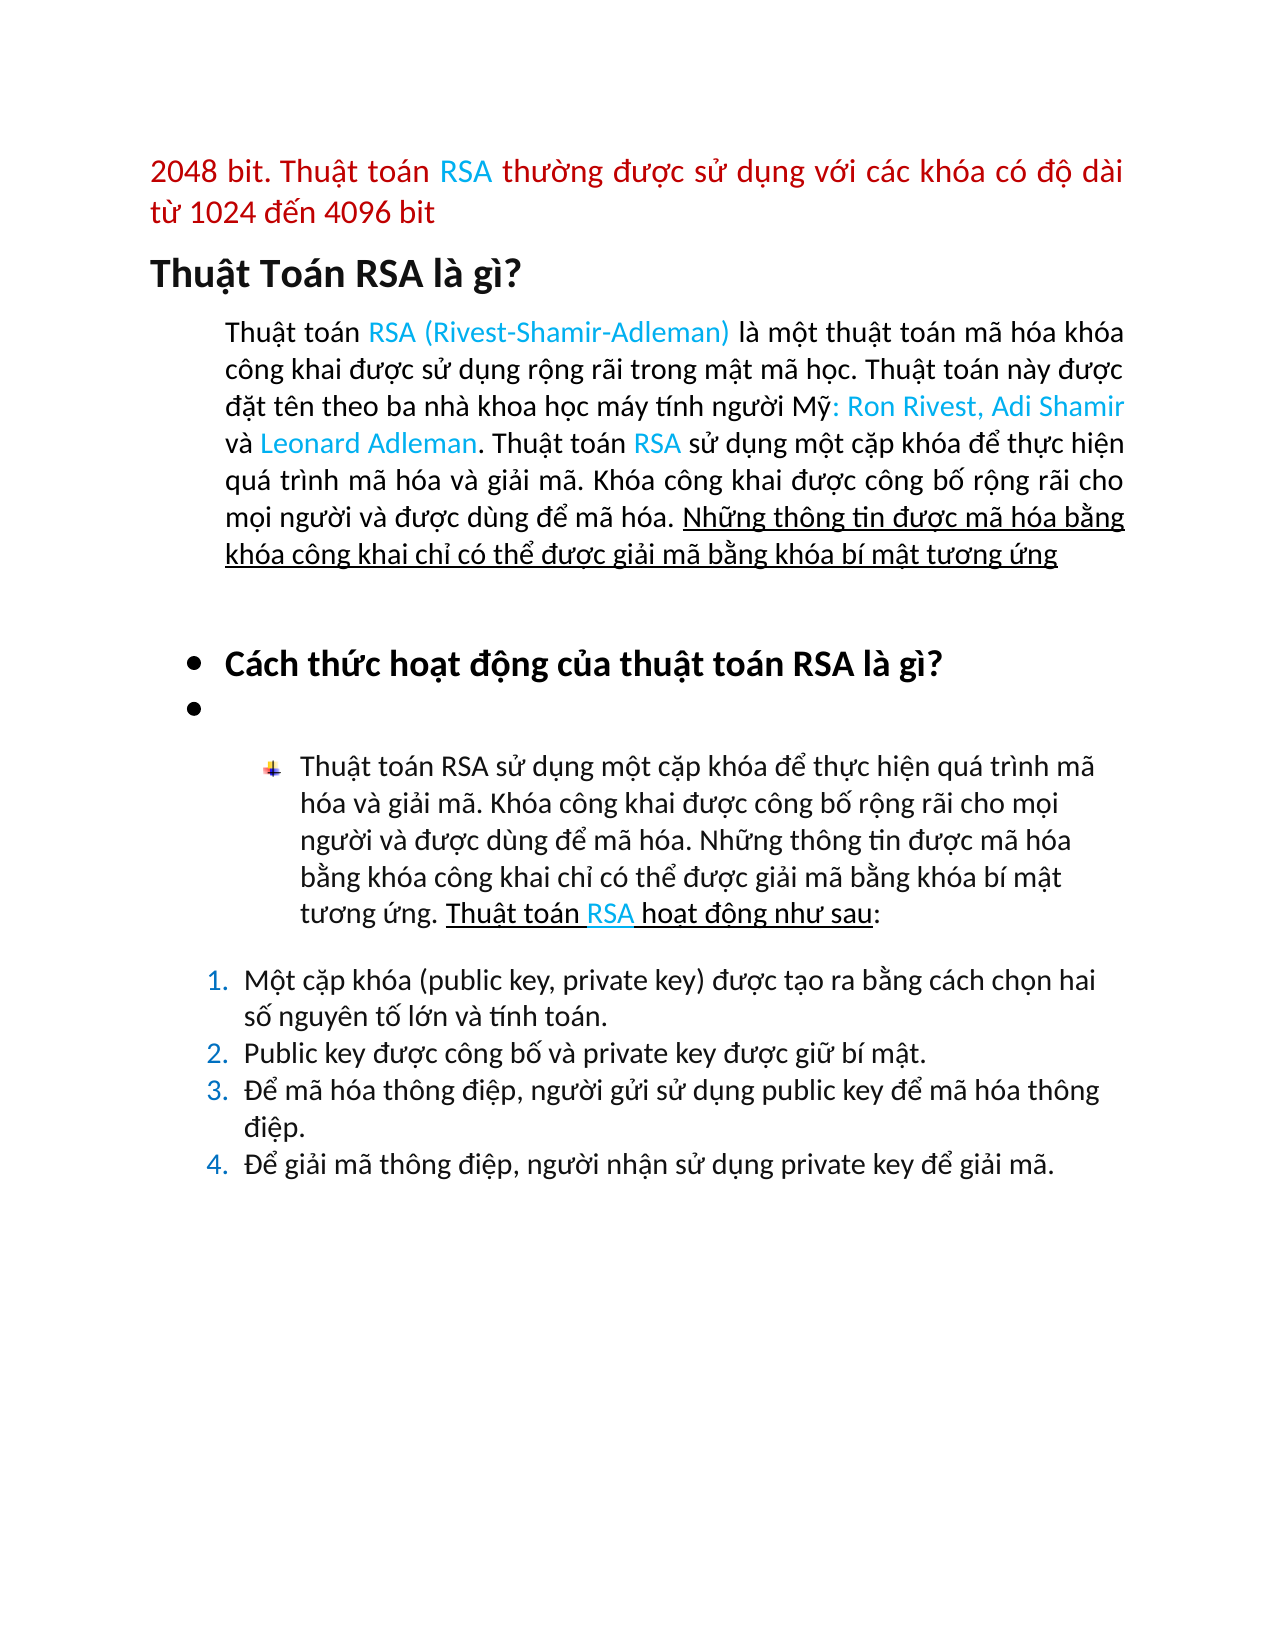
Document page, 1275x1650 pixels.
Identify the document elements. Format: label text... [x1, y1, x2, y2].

text Thuật toán RSA (Rivest-Shamir-Adleman) là một thuật toán mã hóa khóa công khai được sử dụng rộng rãi trong mật mã học. Thuật toán này được đặt tên theo ba nhà khoa học máy tính người Mỹ: Ron Rivest, Adi Shamir và Leonard Adleman. Thuật toán RSA sử dụng một cặp khóa để thực hiện quá trình mã hóa và giải mã. Khóa công khai được công bố rộng rãi cho mọi người và được dùng để mã hóa. Những thông tin được mã hóa bằng khóa công khai chỉ có thể được giải mã bằng khóa bí mật tương ứng [225, 313, 1125, 572]
list Một cặp khóa (public key, private key) được tạo ra bằng cách chọn hai số nguyên tố lớn và tính toán. [206, 961, 1125, 1034]
list Để giải mã thông điệp, người nhận sử dụng private key để giải mã. [206, 1145, 1125, 1182]
picture [263, 759, 281, 777]
list Cách thức hoạt động của thuật toán RSA là gì? [187, 640, 1125, 686]
list Public key được công bố và private key được giữ bí mật. [206, 1034, 1125, 1071]
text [150, 150, 1125, 231]
text Thuật Toán RSA là gì? [150, 247, 1125, 298]
list Thuật toán RSA sử dụng một cặp khóa để thực hiện quá trình mã hóa và giải mã. Khóa công khai được công bố rộng rãi cho mọi người và được dùng để mã hóa. Những thông tin được mã hóa bằng khóa công khai chỉ có thể được giải mã bằng khóa bí mật tương ứng. Thuật toán RSA hoạt động như sau: [262, 747, 1125, 931]
list Để mã hóa thông điệp, người gửi sử dụng public key để mã hóa thông điệp. [206, 1071, 1125, 1145]
